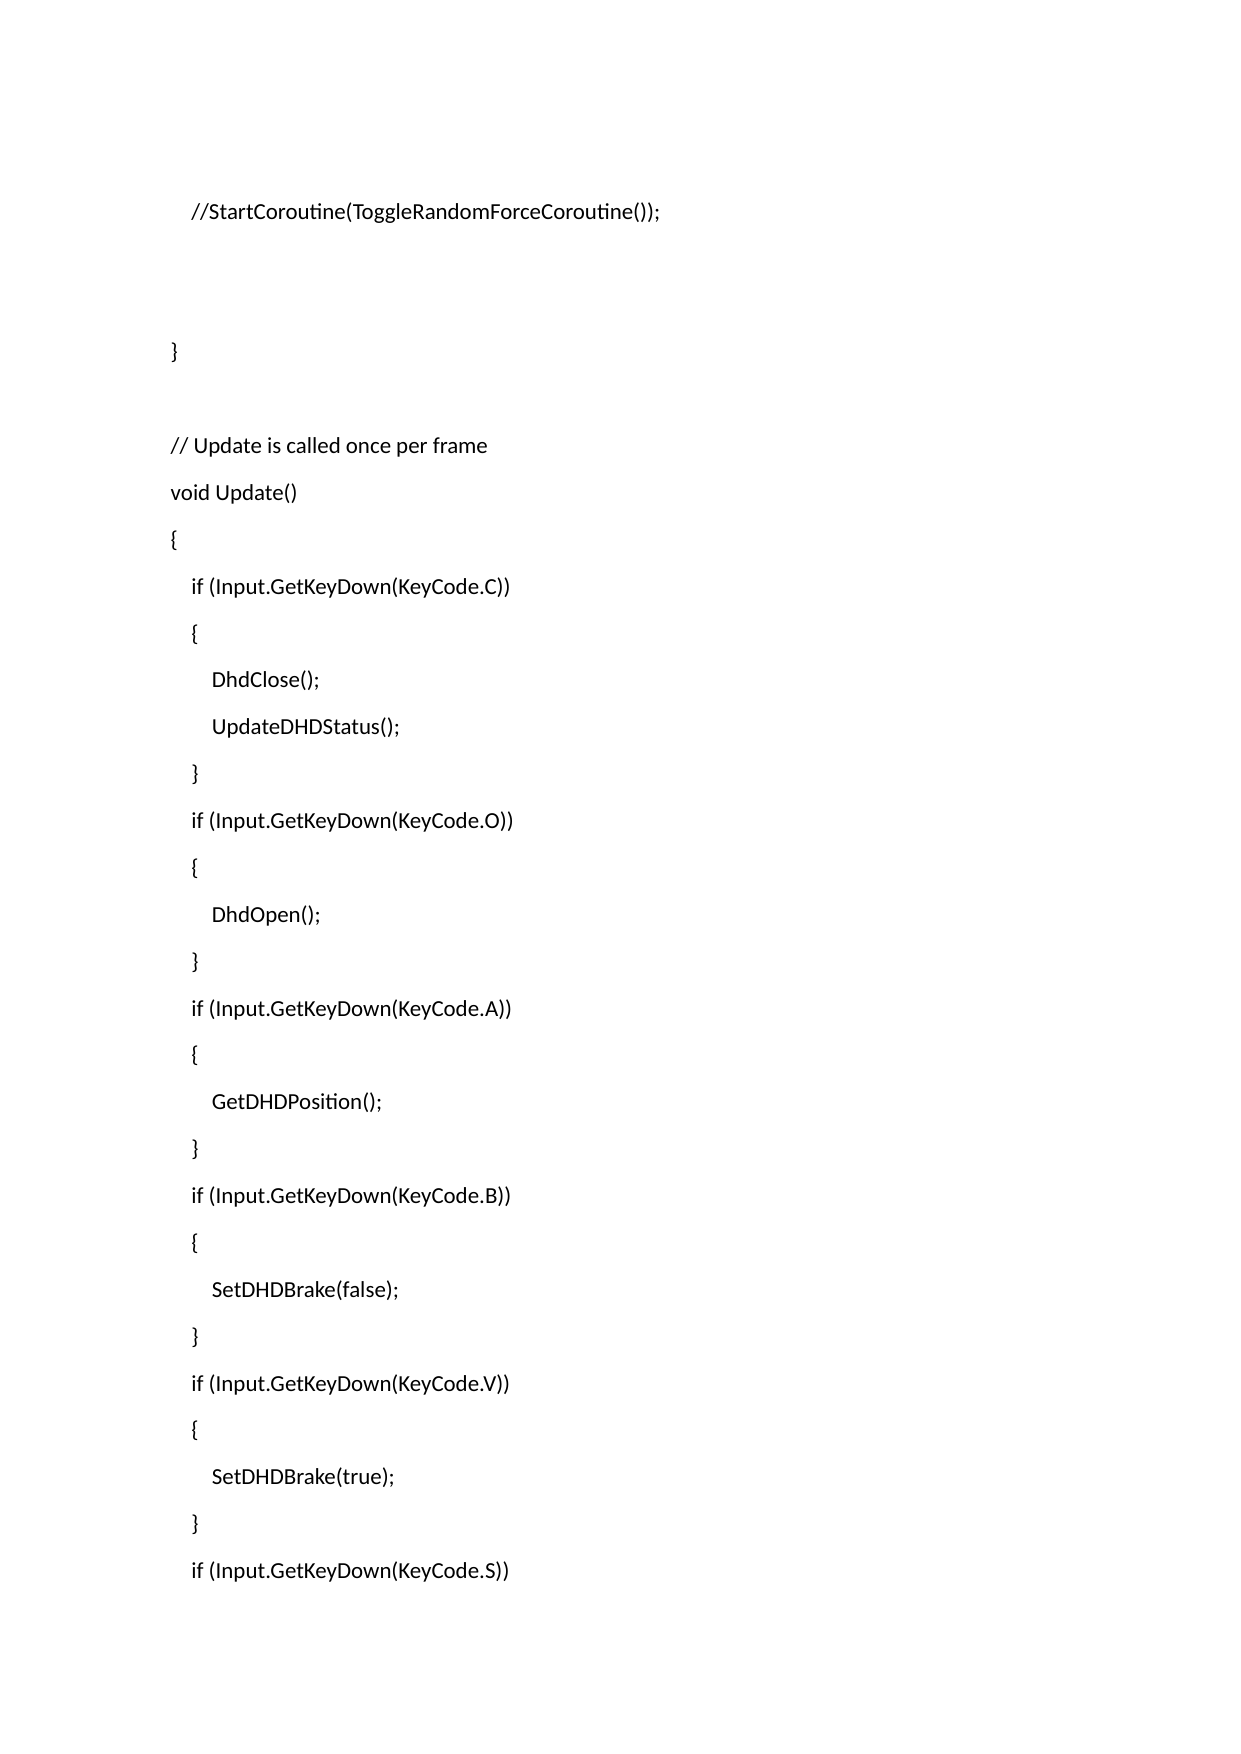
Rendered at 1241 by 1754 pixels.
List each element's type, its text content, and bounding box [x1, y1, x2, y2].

text { [150, 619, 1090, 647]
text //StartCoroutine(ToggleRandomForceCoroutine()); [150, 197, 1090, 225]
text } [150, 1509, 1090, 1537]
text UpdateDHDStatus(); [150, 712, 1090, 741]
text { [150, 1041, 1090, 1069]
text if (Input.GetKeyDown(KeyCode.A)) [150, 994, 1090, 1022]
text { [150, 1416, 1090, 1444]
text DhdOpen(); [150, 900, 1090, 928]
text DhdClose(); [150, 666, 1090, 694]
text SetDHDBrake(false); [150, 1275, 1090, 1303]
text if (Input.GetKeyDown(KeyCode.C)) [150, 572, 1090, 600]
text void Update() [150, 478, 1090, 506]
text if (Input.GetKeyDown(KeyCode.V)) [150, 1369, 1090, 1397]
text } [150, 1134, 1090, 1162]
text } [150, 759, 1090, 787]
text { [150, 525, 1090, 553]
text if (Input.GetKeyDown(KeyCode.B)) [150, 1181, 1090, 1209]
text if (Input.GetKeyDown(KeyCode.S)) [150, 1556, 1090, 1584]
text } [150, 947, 1090, 975]
text } [150, 1322, 1090, 1350]
text if (Input.GetKeyDown(KeyCode.O)) [150, 806, 1090, 834]
text GetDHDPosition(); [150, 1087, 1090, 1116]
text { [150, 1228, 1090, 1256]
text } [150, 337, 1090, 366]
text // Update is called once per frame [150, 431, 1090, 459]
text SetDHDBrake(true); [150, 1462, 1090, 1491]
text { [150, 853, 1090, 881]
